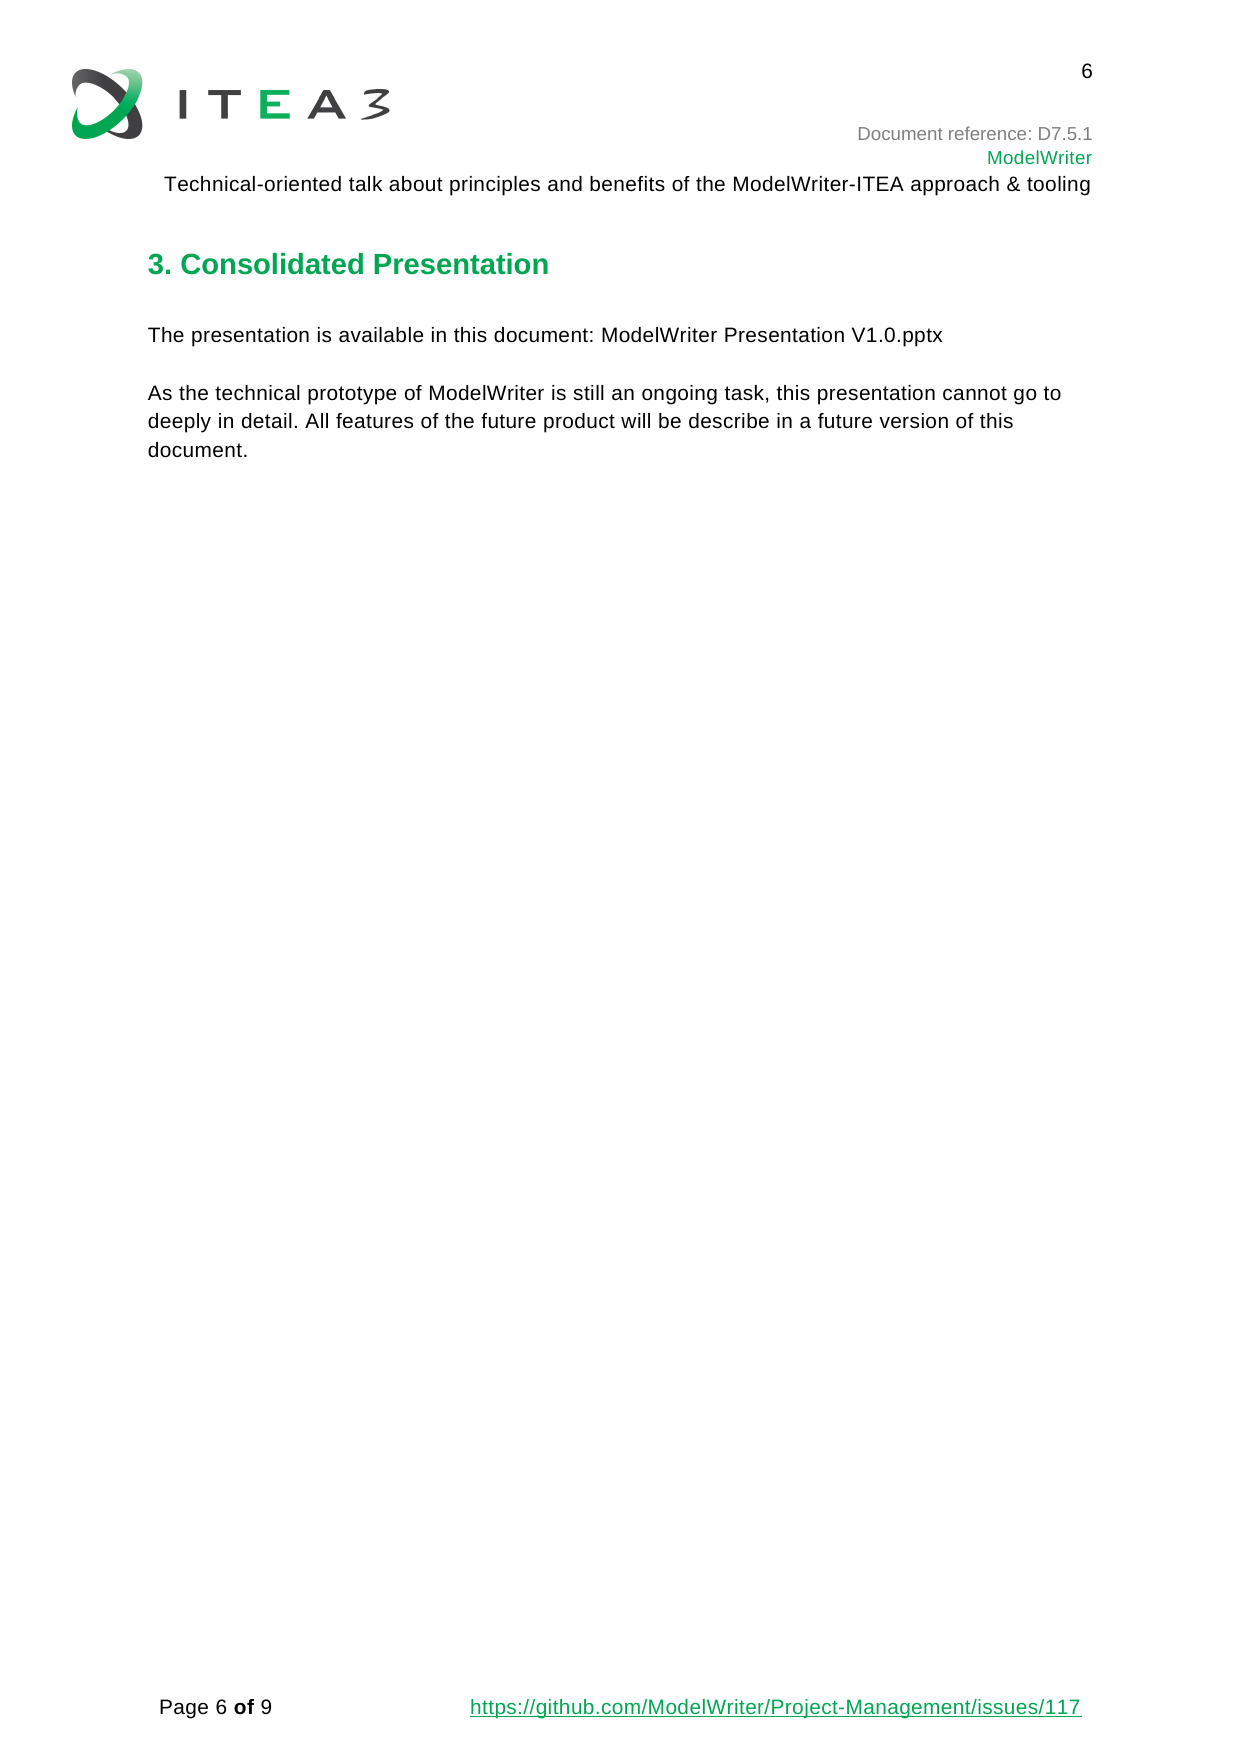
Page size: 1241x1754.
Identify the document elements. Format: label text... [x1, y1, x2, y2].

text As the technical prototype of ModelWriter is still an ongoing task, this presentation cannot go to deeply in detail. All features of the future product will be describe in a future version of this document. [148, 381, 1092, 462]
subtitle Consolidated Presentation [148, 247, 1092, 281]
text The presentation is available in this document: ModelWriter Presentation V1.0.pptx [148, 323, 1092, 347]
picture [0, 0, 442, 198]
